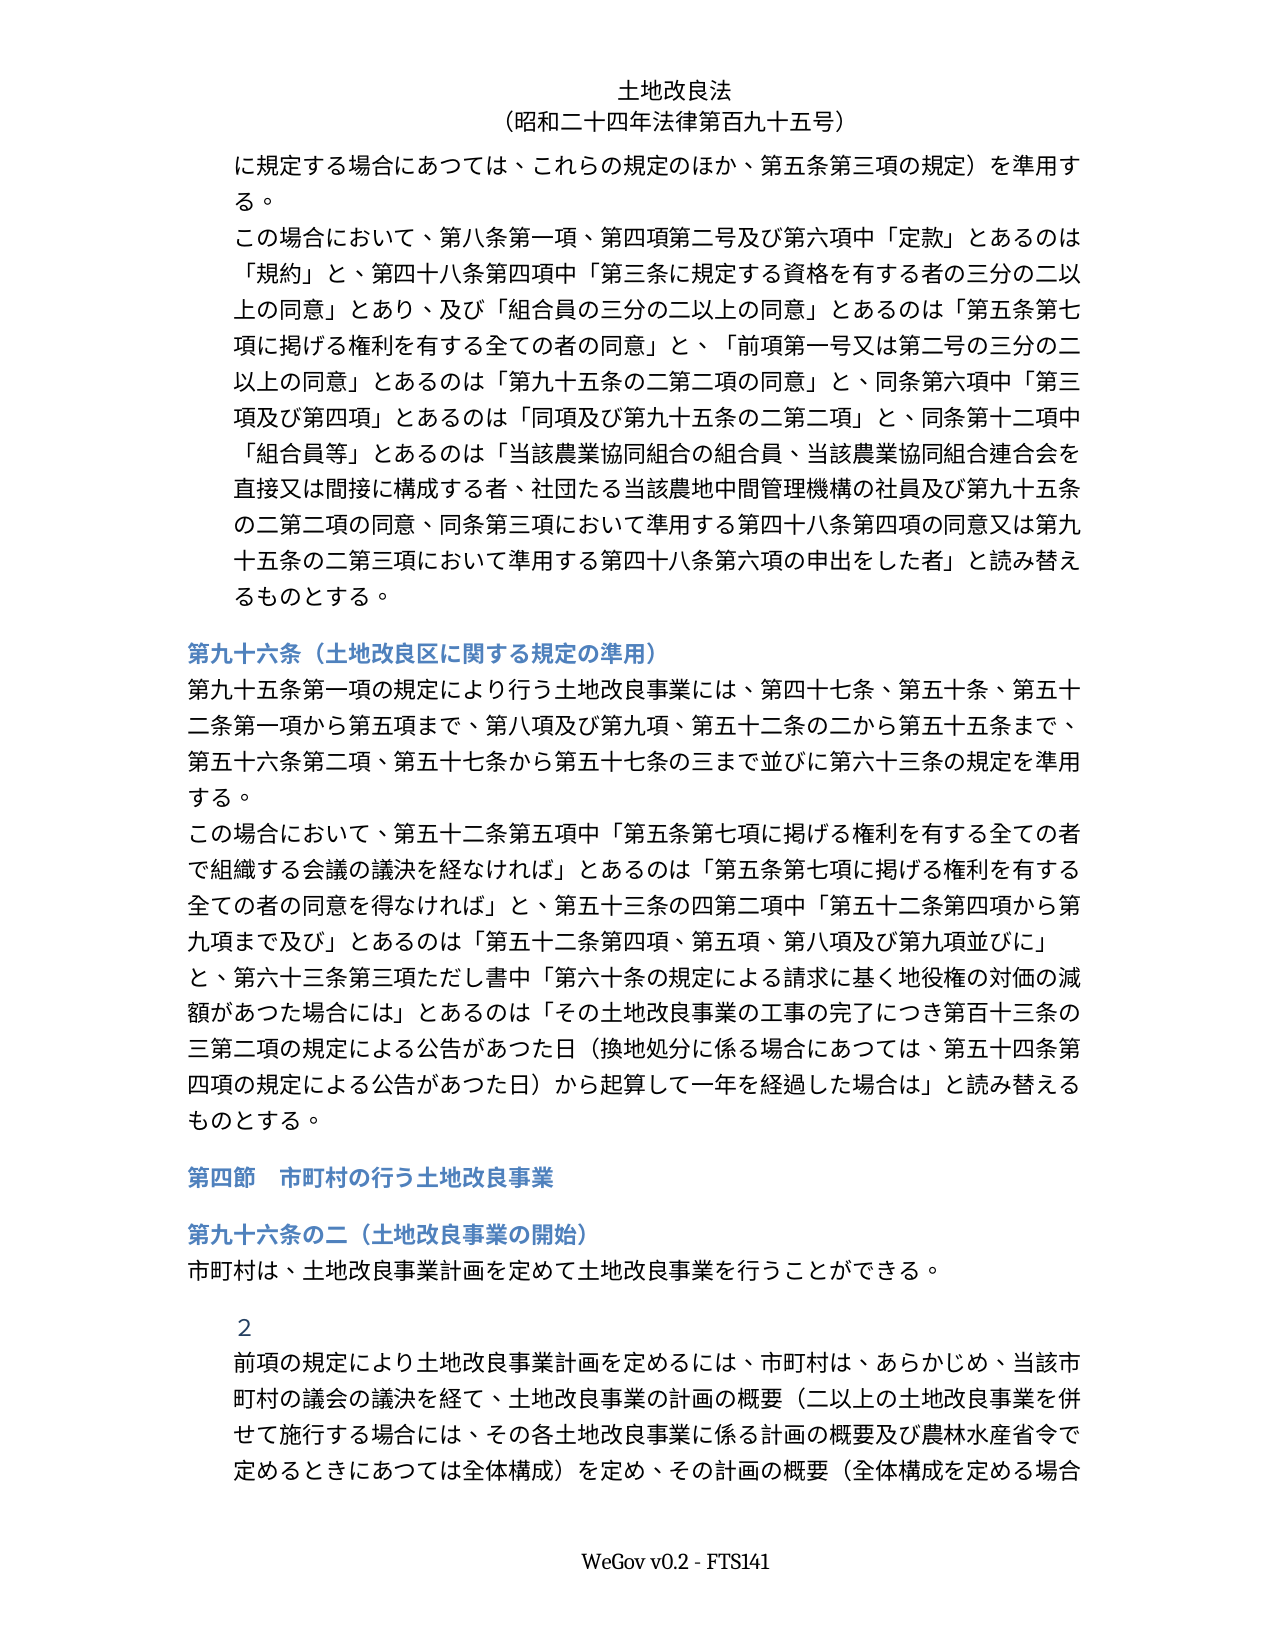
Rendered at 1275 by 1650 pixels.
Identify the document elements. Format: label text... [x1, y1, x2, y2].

text 市町村は、土地改良事業計画を定めて土地改良事業を行うことができる。 [187, 1255, 1087, 1286]
subtitle ２ [233, 1311, 1087, 1343]
subtitle 第九十六条の二（土地改良事業の開始） [187, 1219, 1087, 1250]
subtitle 第四節 市町村の行う土地改良事業 [187, 1162, 1087, 1193]
text 第九十五条第一項の規定により行う土地改良事業には、第四十七条、第五十条、第五十二条第一項から第五項まで、第八項及び第九項、第五十二条の二から第五十五条まで、第五十六条第二項、第五十七条から第五十七条の三まで並びに第六十三条の規定を準用する。 この場合において、第五十二条第五項中「第五条第七項に掲げる権利を有する全ての者で組織する会議の議決を経なければ」とあるのは「第五条第七項に掲げる権利を有する全ての者の同意を得なければ」と、第五十三条の四第二項中「第五十二条第四項から第九項まで及び」とあるのは「第五十二条第四項、第五項、第八項及び第九項並びに」と、第六十三条第三項ただし書中「第六十条の規定による請求に基く地役権の対価の減額があつた場合には」とあるのは「その土地改良事業の工事の完了につき第百十三条の三第二項の規定による公告があつた日（換地処分に係る場合にあつては、第五十四条第四項の規定による公告があつた日）から起算して一年を経過した場合は」と読み替えるものとする。 [187, 674, 1087, 1136]
subtitle 第九十六条（土地改良区に関する規定の準用） [187, 638, 1087, 669]
